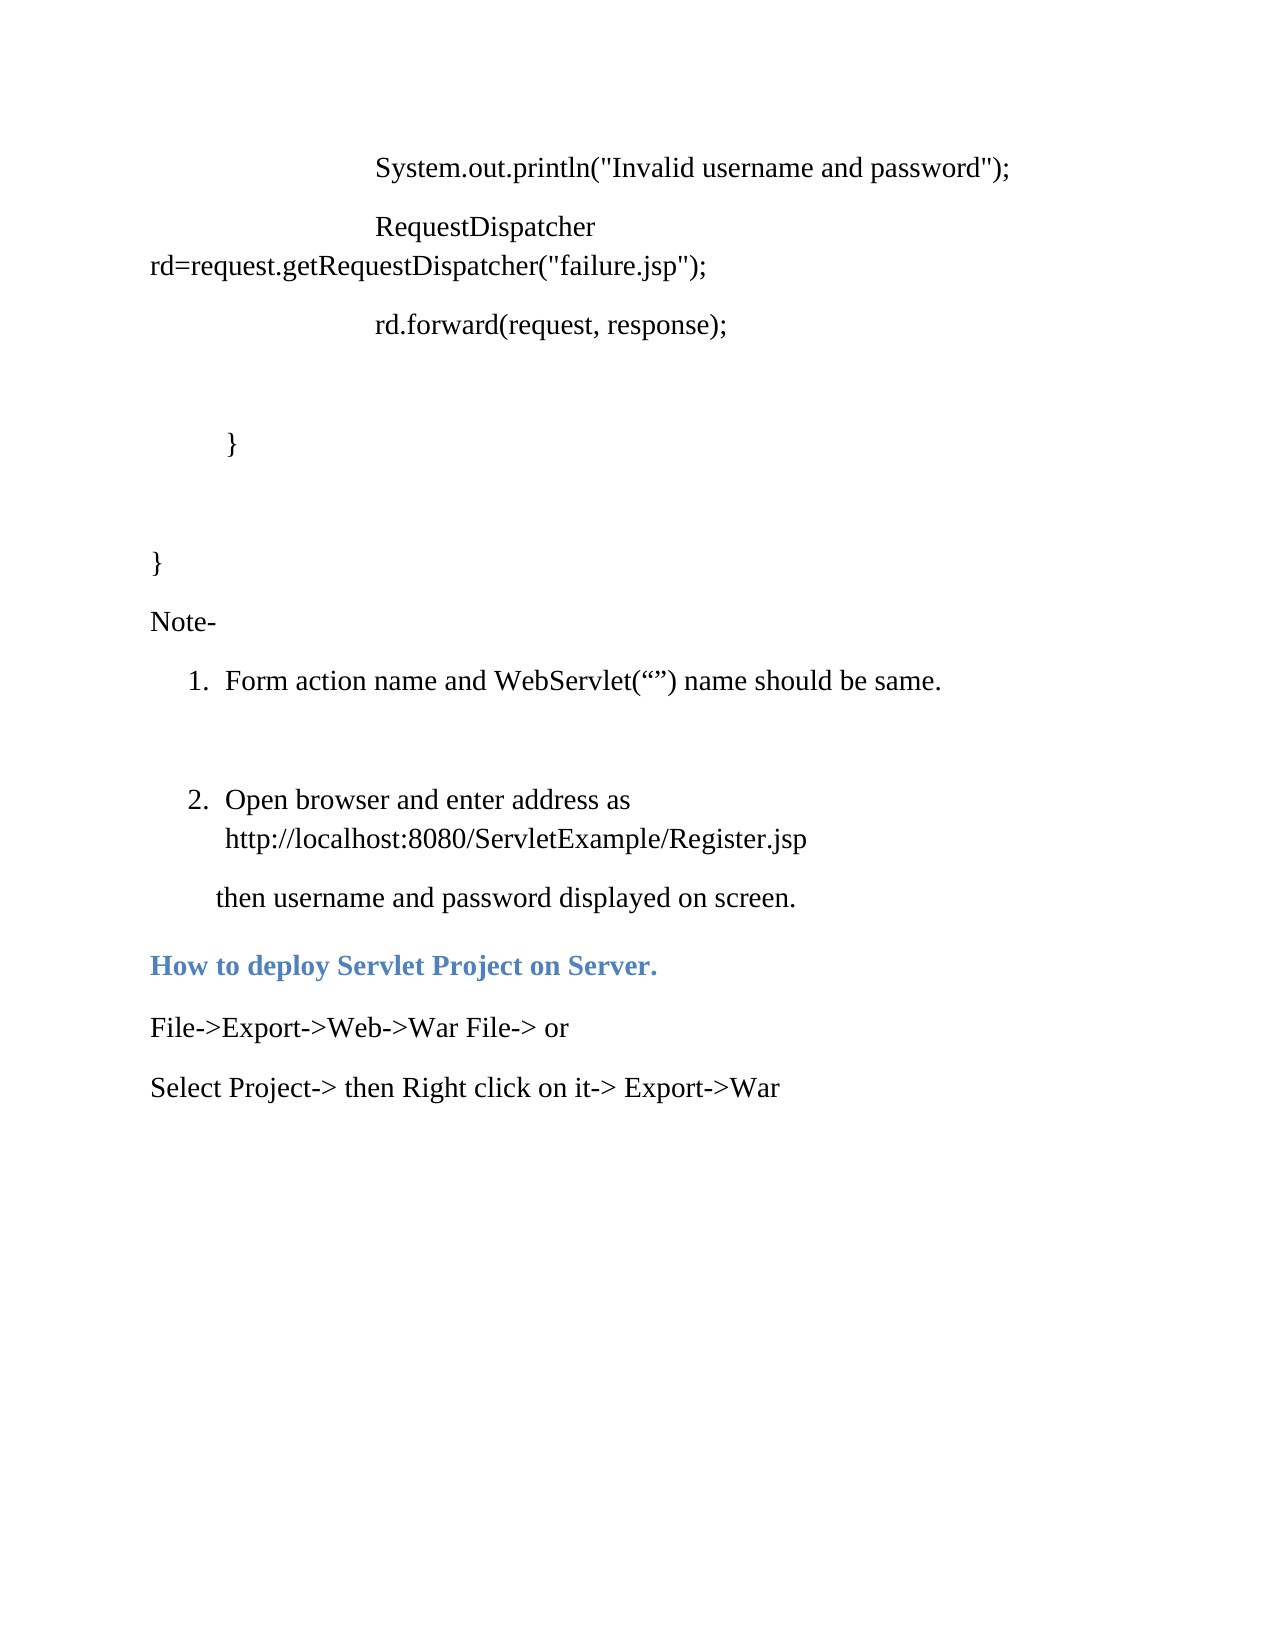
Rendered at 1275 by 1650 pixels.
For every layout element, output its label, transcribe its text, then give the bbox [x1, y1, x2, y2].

list Open browser and enter address as http://localhost:8080/ServletExample/Register.jsp [187, 782, 1125, 854]
text } [150, 426, 1125, 459]
text } [150, 545, 1125, 578]
text Select Project-> then Right click on it-> Export->War [150, 1070, 1125, 1103]
text then username and password displayed on screen. [150, 880, 1125, 914]
list Form action name and WebServlet(“”) name should be same. [187, 663, 1125, 697]
text System.out.println("Invalid username and password"); [150, 150, 1125, 183]
text File->Export->Web->War File-> or [150, 1011, 1125, 1044]
text How to deploy Servlet Project on Server. [150, 948, 1125, 981]
text RequestDispatcher rd=request.getRequestDispatcher("failure.jsp"); [150, 209, 1125, 281]
text Note- [150, 604, 1125, 638]
text rd.forward(request, response); [150, 307, 1125, 341]
